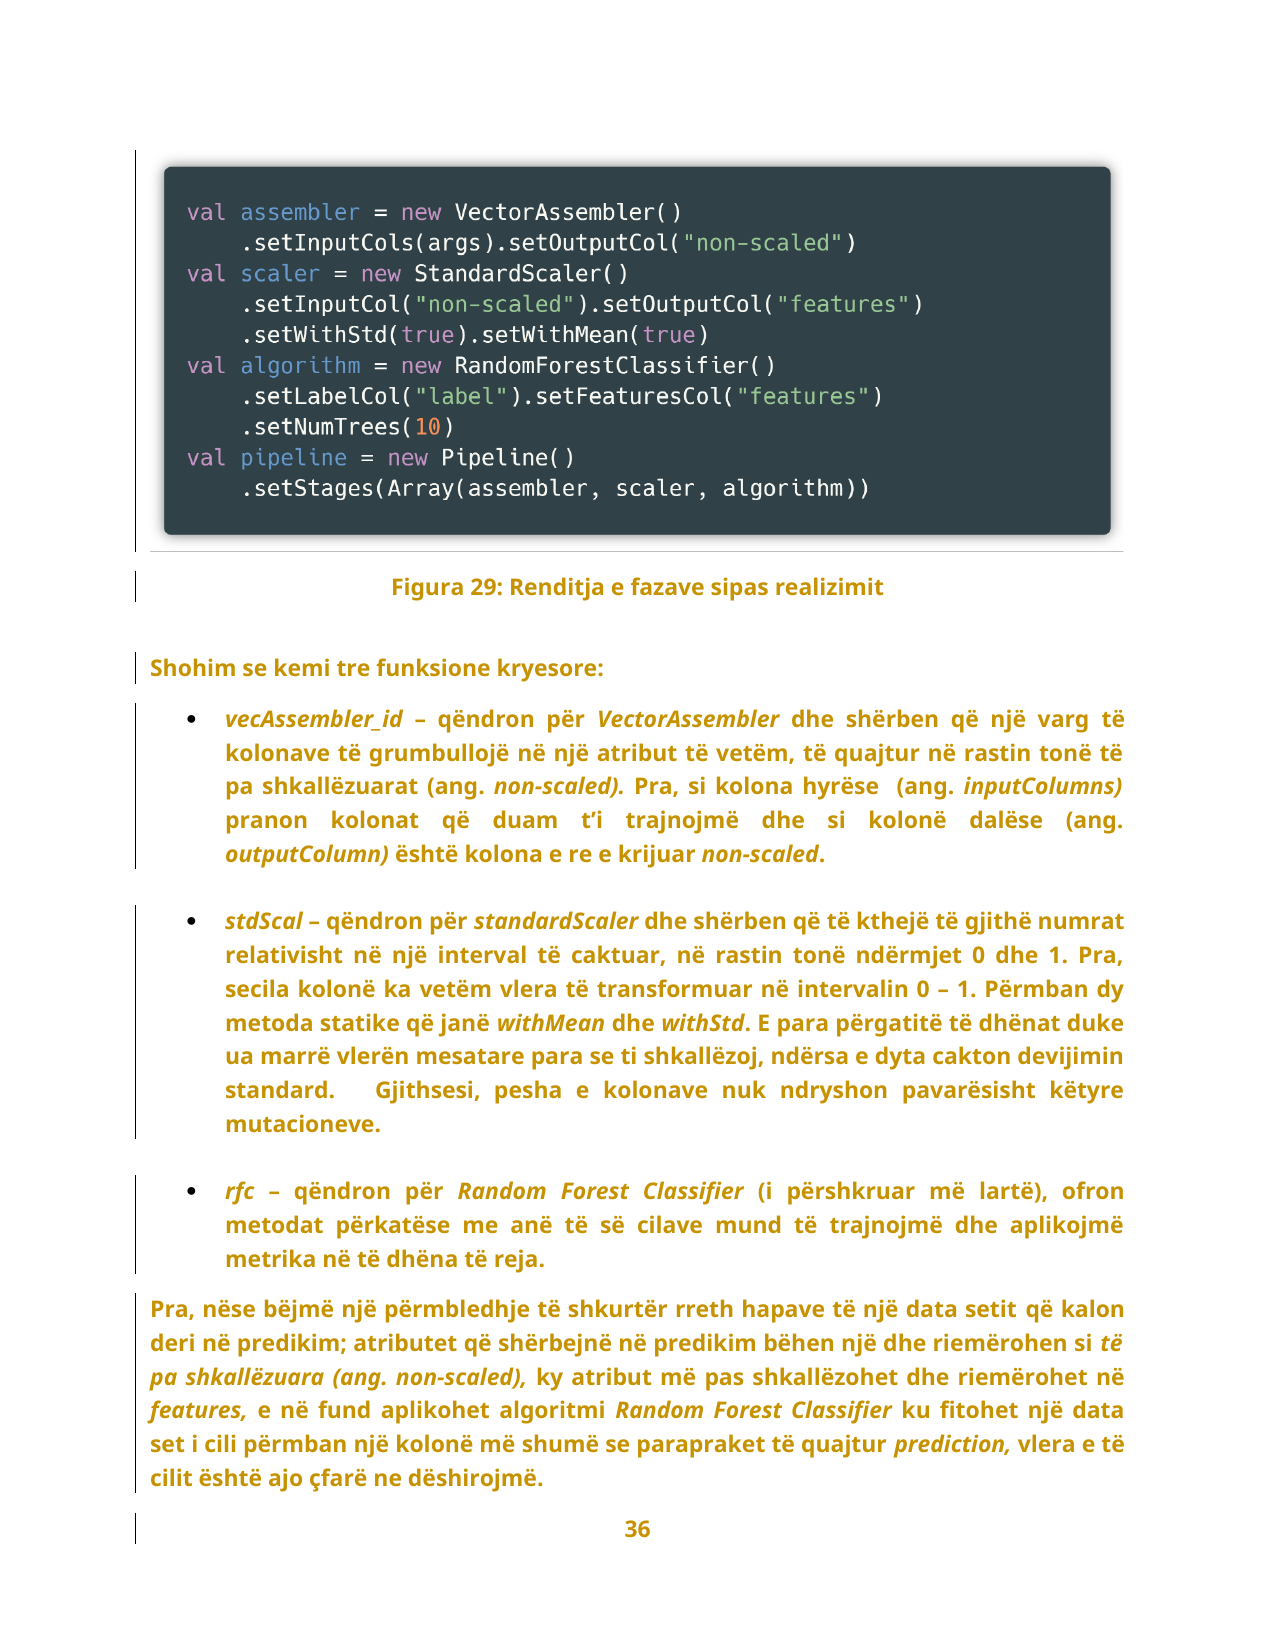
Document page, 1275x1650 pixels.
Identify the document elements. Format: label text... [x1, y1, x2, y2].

text Pra, nëse bëjmë një përmbledhje të shkurtër rreth hapave të një data setit që kalon deri në predikim; atributet që shërbejnë në predikim bëhen një dhe riemërohen si të pa shkallëzuara (ang. non-scaled), ky atribut më pas shkallëzohet dhe riemërohet në features, e në fund aplikohet algoritmi Random Forest Classifier ku fitohet një data set i cili përmban një kolonë më shumë se parapraket të quajtur prediction, vlera e të cilit është ajo çfarë ne dëshirojmë. [150, 1293, 1125, 1493]
list stdScal – qëndron për standardScaler dhe shërben që të kthejë të gjithë numrat relativisht në një interval të caktuar, në rastin tonë ndërmjet 0 dhe 1. Pra, secila kolonë ka vetëm vlera të transformuar në intervalin 0 – 1. Përmban dy metoda statike që janë withMean dhe withStd. E para përgatitë të dhënat duke ua marrë vlerën mesatare para se ti shkallëzoj, ndërsa e dyta cakton devijimin standard. Gjithsesi, pesha e kolonave nuk ndryshon pavarësisht këtyre mutacioneve. [187, 905, 1125, 1139]
list rfc – qëndron për Random Forest Classifier (i përshkruar më lartë), ofron metodat përkatëse me anë të së cilave mund të trajnojmë dhe aplikojmë metrika në të dhëna të reja. [187, 1175, 1125, 1274]
text Figura 29: Renditja e fazave sipas realizimit [150, 571, 1125, 602]
list vecAssembler_id – qëndron për VectorAssembler dhe shërben që një varg të kolonave të grumbullojë në një atribut të vetëm, të quajtur në rastin tonë të pa shkallëzuarat (ang. non-scaled). Pra, si kolona hyrëse (ang. inputColumns) pranon kolonat që duam t’i trajnojmë dhe si kolonë dalëse (ang. outputColumn) është kolona e re e krijuar non-scaled. [187, 703, 1125, 869]
text Shohim se kemi tre funksione kryesore: [150, 652, 1125, 684]
picture [150, 150, 1124, 552]
